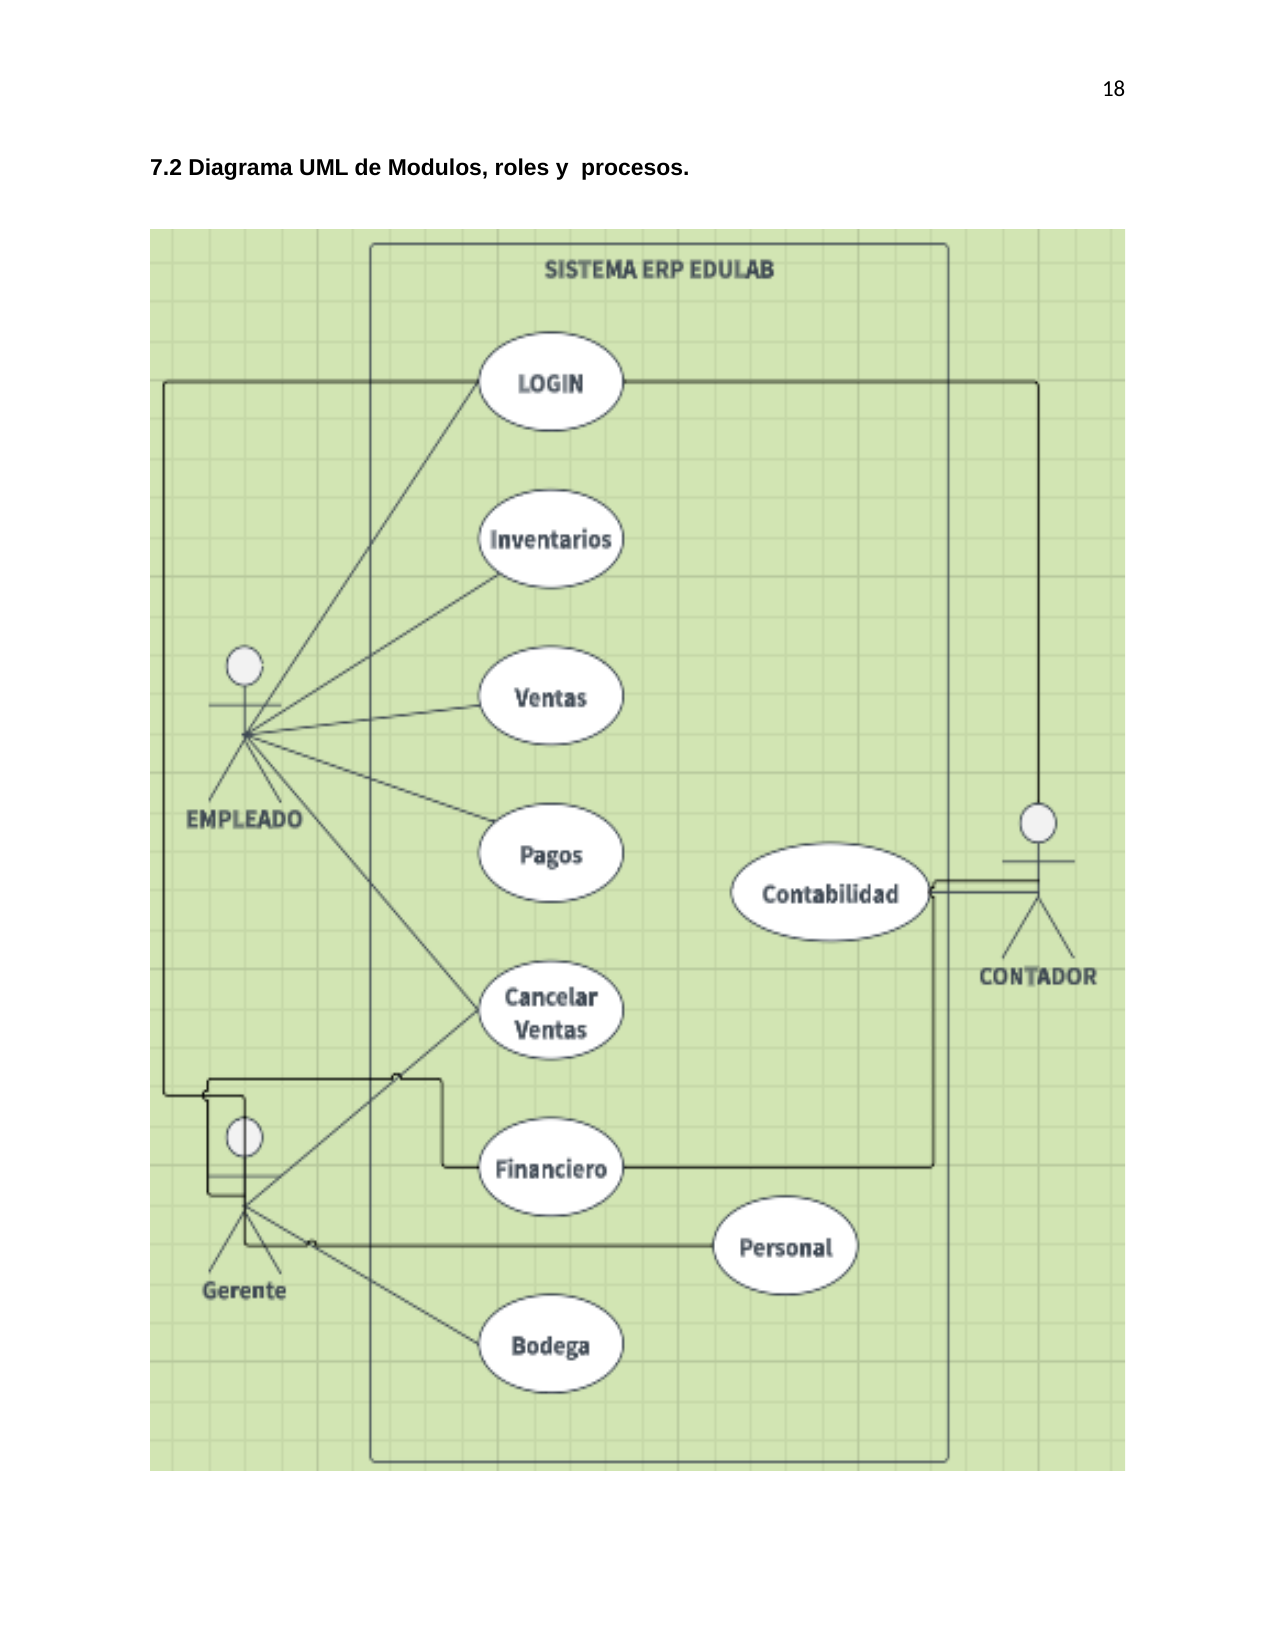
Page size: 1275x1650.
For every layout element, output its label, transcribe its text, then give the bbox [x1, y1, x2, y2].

picture [150, 229, 1125, 1471]
subtitle 7.2 Diagrama UML de Modulos, roles y procesos. [150, 154, 1125, 181]
